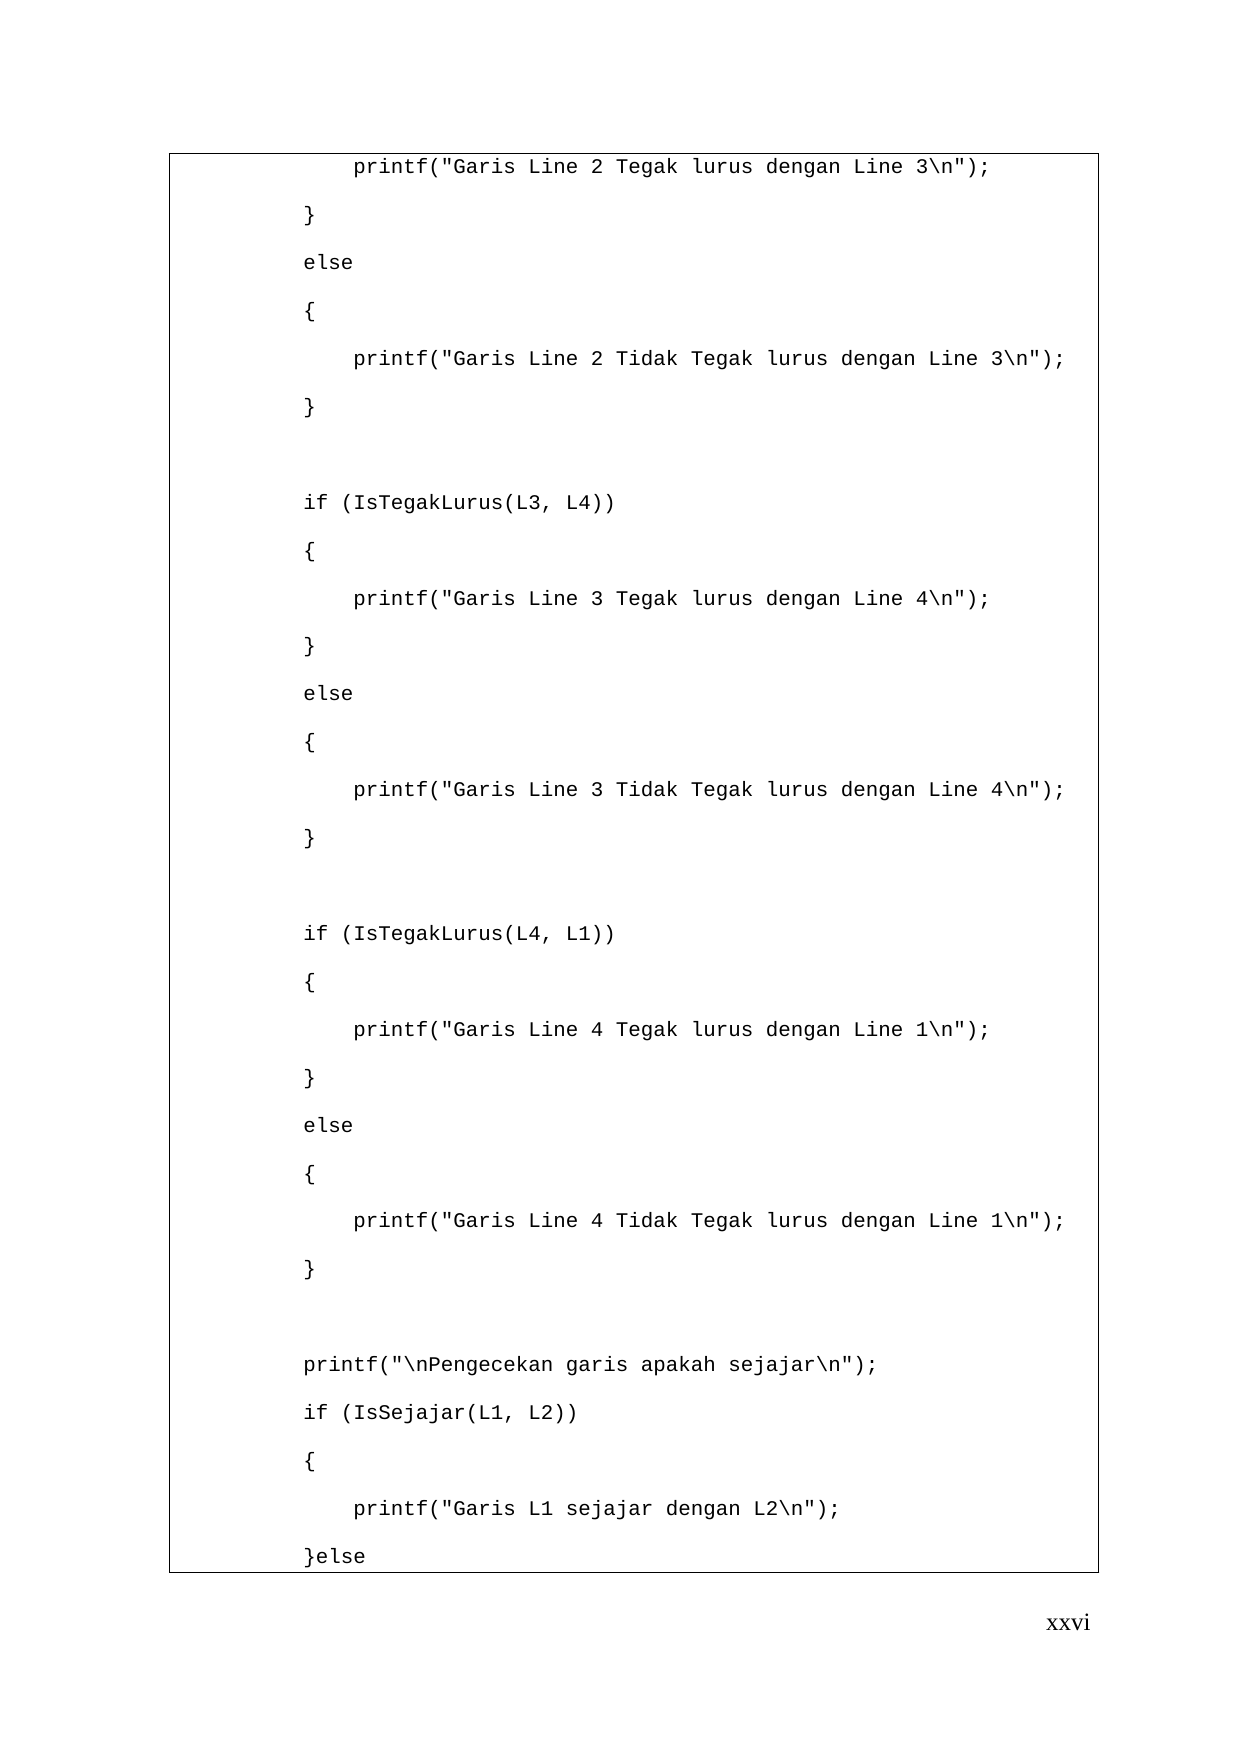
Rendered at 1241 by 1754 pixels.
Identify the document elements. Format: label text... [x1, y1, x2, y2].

text printf("Garis Line 2 Tegak lurus dengan Line 3\n"); [170, 154, 1098, 180]
text printf("\nPengecekan garis apakah sejajar\n"); [170, 1351, 1098, 1378]
text { [170, 728, 1098, 755]
text else [170, 680, 1098, 707]
text } [170, 1063, 1098, 1090]
text printf("Garis Line 4 Tidak Tegak lurus dengan Line 1\n"); [170, 1207, 1098, 1234]
text } [170, 393, 1098, 419]
text { [170, 1447, 1098, 1474]
text printf("Garis Line 3 Tidak Tegak lurus dengan Line 4\n"); [170, 776, 1098, 803]
text if (IsTegakLurus(L4, L1)) [170, 920, 1098, 947]
text else [170, 1111, 1098, 1138]
text { [170, 1159, 1098, 1186]
text { [170, 536, 1098, 563]
text { [170, 968, 1098, 994]
text printf("Garis L1 sejajar dengan L2\n"); [170, 1495, 1098, 1522]
text if (IsTegakLurus(L3, L4)) [170, 488, 1098, 515]
text { [170, 297, 1098, 324]
text printf("Garis Line 2 Tidak Tegak lurus dengan Line 3\n"); [170, 345, 1098, 372]
text } [170, 824, 1098, 851]
text } [170, 632, 1098, 659]
text } [170, 1255, 1098, 1282]
text if (IsSejajar(L1, L2)) [170, 1399, 1098, 1426]
text printf("Garis Line 3 Tegak lurus dengan Line 4\n"); [170, 584, 1098, 611]
text else [170, 249, 1098, 276]
text } [170, 201, 1098, 228]
text }else [170, 1543, 1098, 1572]
text printf("Garis Line 4 Tegak lurus dengan Line 1\n"); [170, 1016, 1098, 1042]
